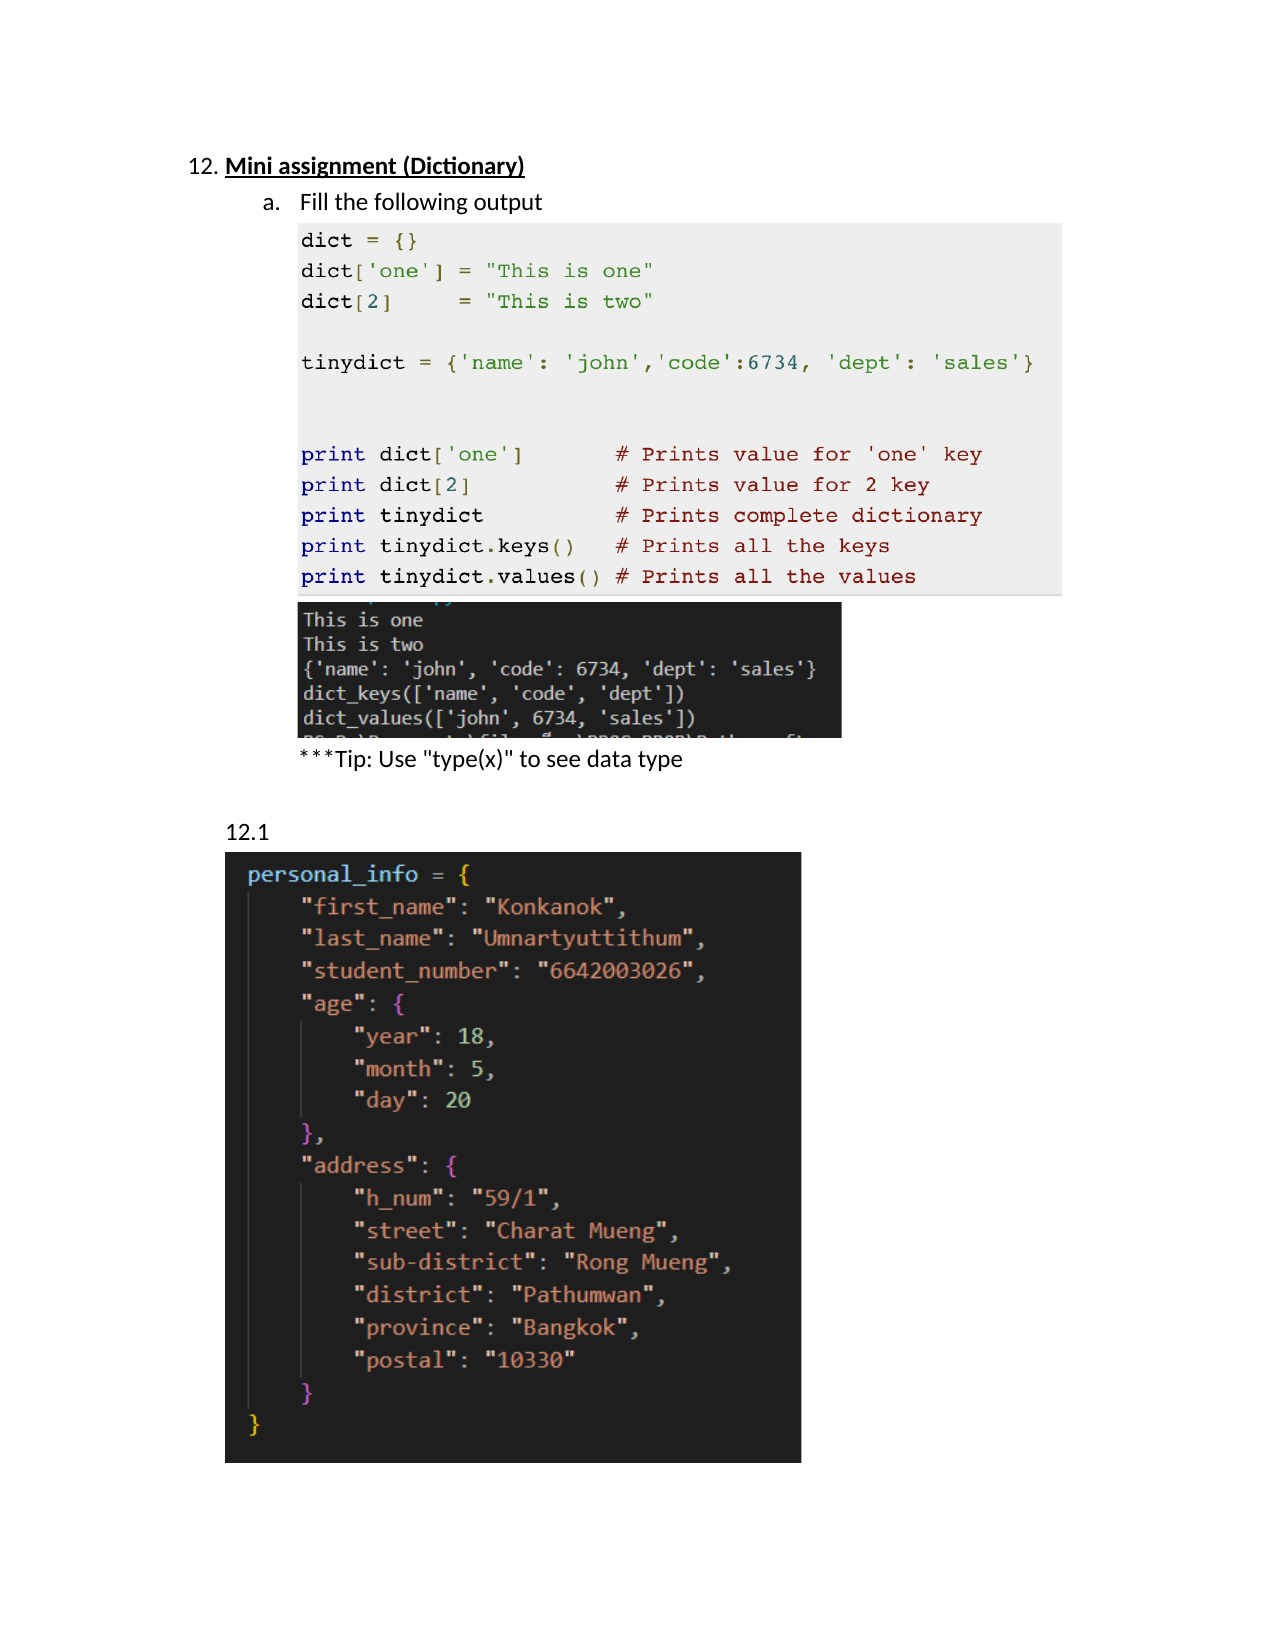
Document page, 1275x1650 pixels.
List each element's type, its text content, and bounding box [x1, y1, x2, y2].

picture [297, 602, 842, 738]
list 12.1 [225, 816, 1125, 847]
list Mini assignment (Dictionary) [187, 150, 1125, 181]
list Fill the following output [262, 187, 1125, 217]
picture [225, 852, 802, 1463]
picture [297, 223, 1063, 597]
text ***Tip: Use "type(x)" to see data type [281, 743, 1125, 774]
